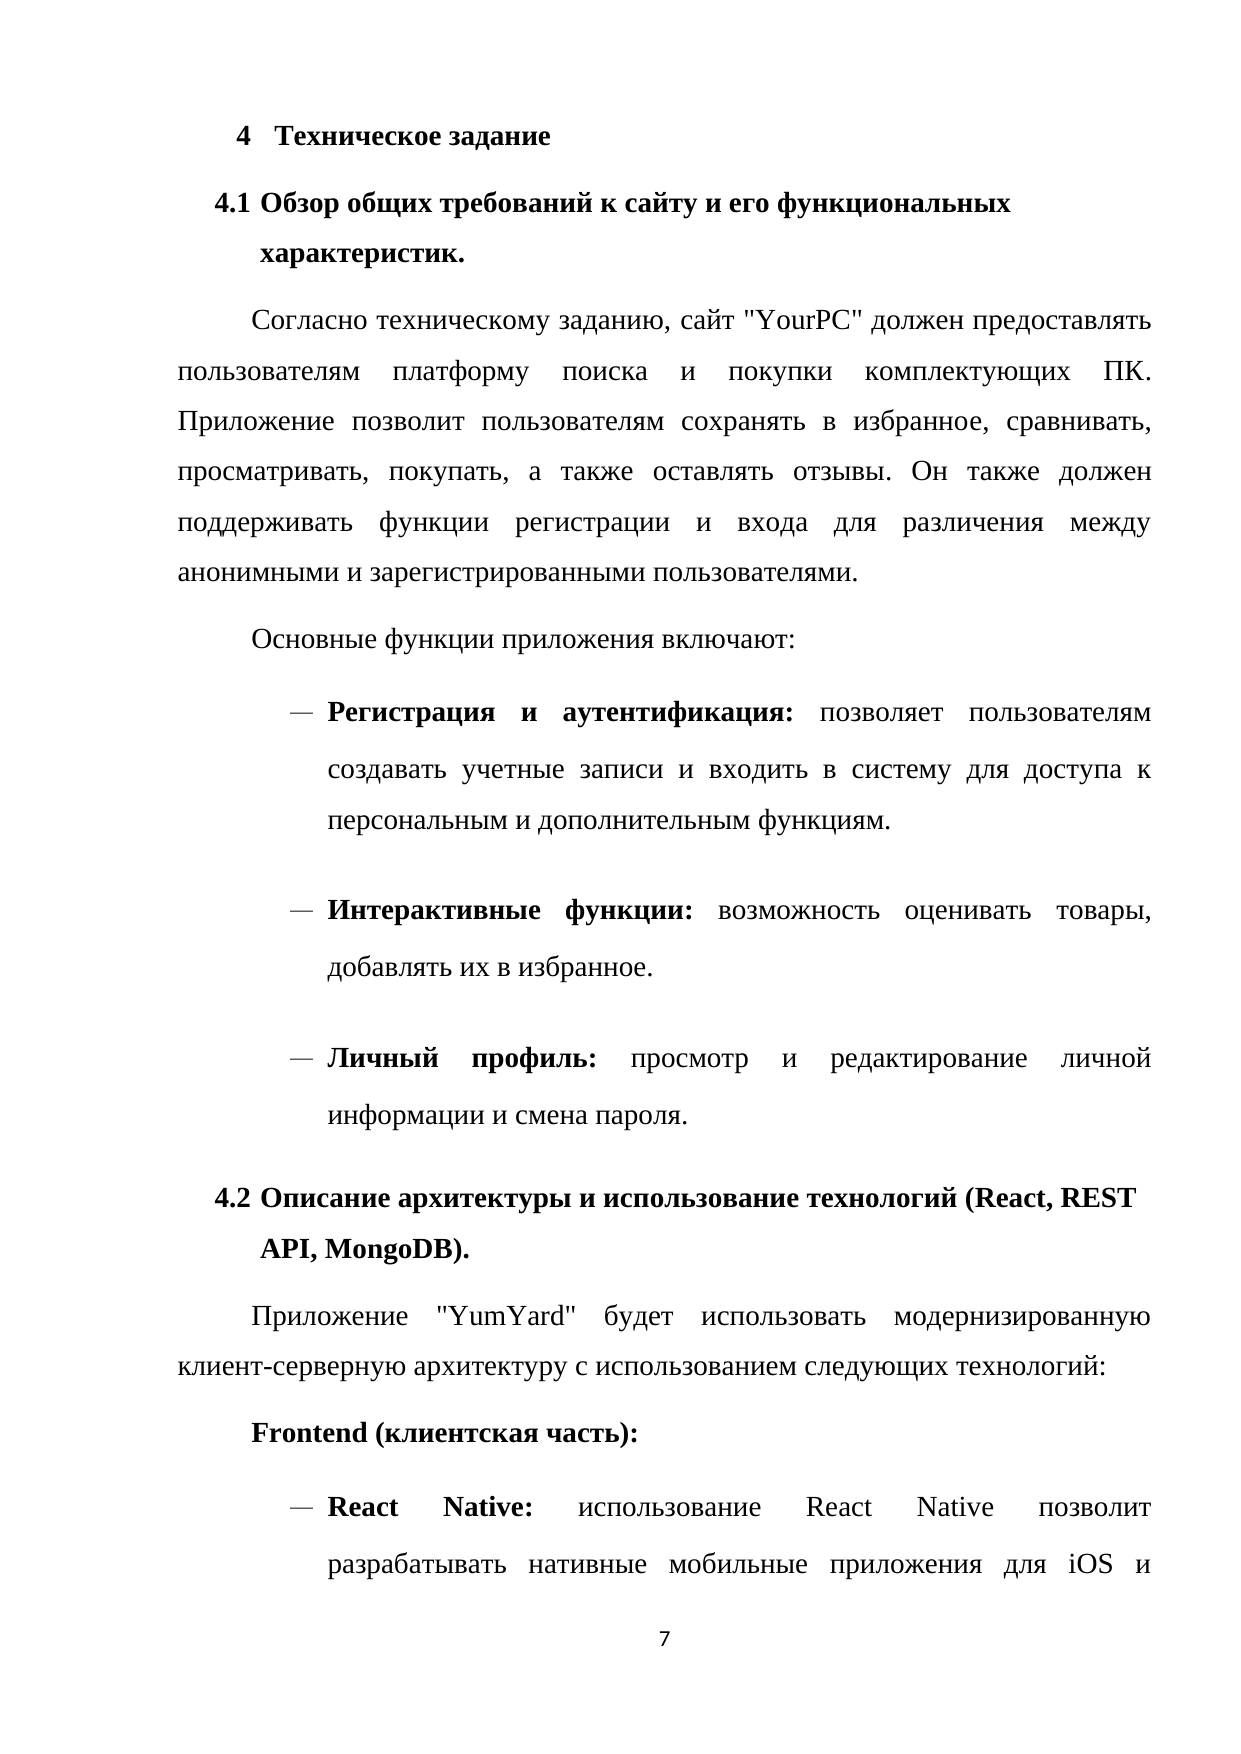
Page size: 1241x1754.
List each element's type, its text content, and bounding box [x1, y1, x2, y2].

text Приложение "YumYard" будет использовать модернизированную клиент-серверную архитектуру с использованием следующих технологий: [177, 1298, 1152, 1382]
list Интерактивные функции: возможность оценивать товары, добавлять их в избранное. [290, 886, 1152, 983]
subtitle Обзор общих требований к сайту и его функциональных характеристик. [214, 185, 1152, 269]
subtitle Описание архитектуры и использование технологий (React, REST API, MongoDB). [214, 1180, 1152, 1264]
text Основные функции приложения включают: [177, 621, 1152, 654]
list Регистрация и аутентификация: позволяет пользователям создавать учетные записи и входить в систему для доступа к персональным и дополнительным функциям. [290, 688, 1152, 836]
subtitle Техническое задание [236, 118, 1152, 152]
text Согласно техническому заданию, сайт "YourPC" должен предоставлять пользователям платформу поиска и покупки комплектующих ПК. Приложение позволит пользователям сохранять в избранное, сравнивать, просматривать, покупать, а также оставлять отзывы. Он также должен поддерживать функции регистрации и входа для различения между анонимными и зарегистрированными пользователями. [177, 302, 1152, 587]
text Frontend (клиентская часть): [177, 1415, 1152, 1448]
list Личный профиль: просмотр и редактирование личной информации и смена пароля. [290, 1033, 1152, 1130]
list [290, 1482, 1152, 1579]
